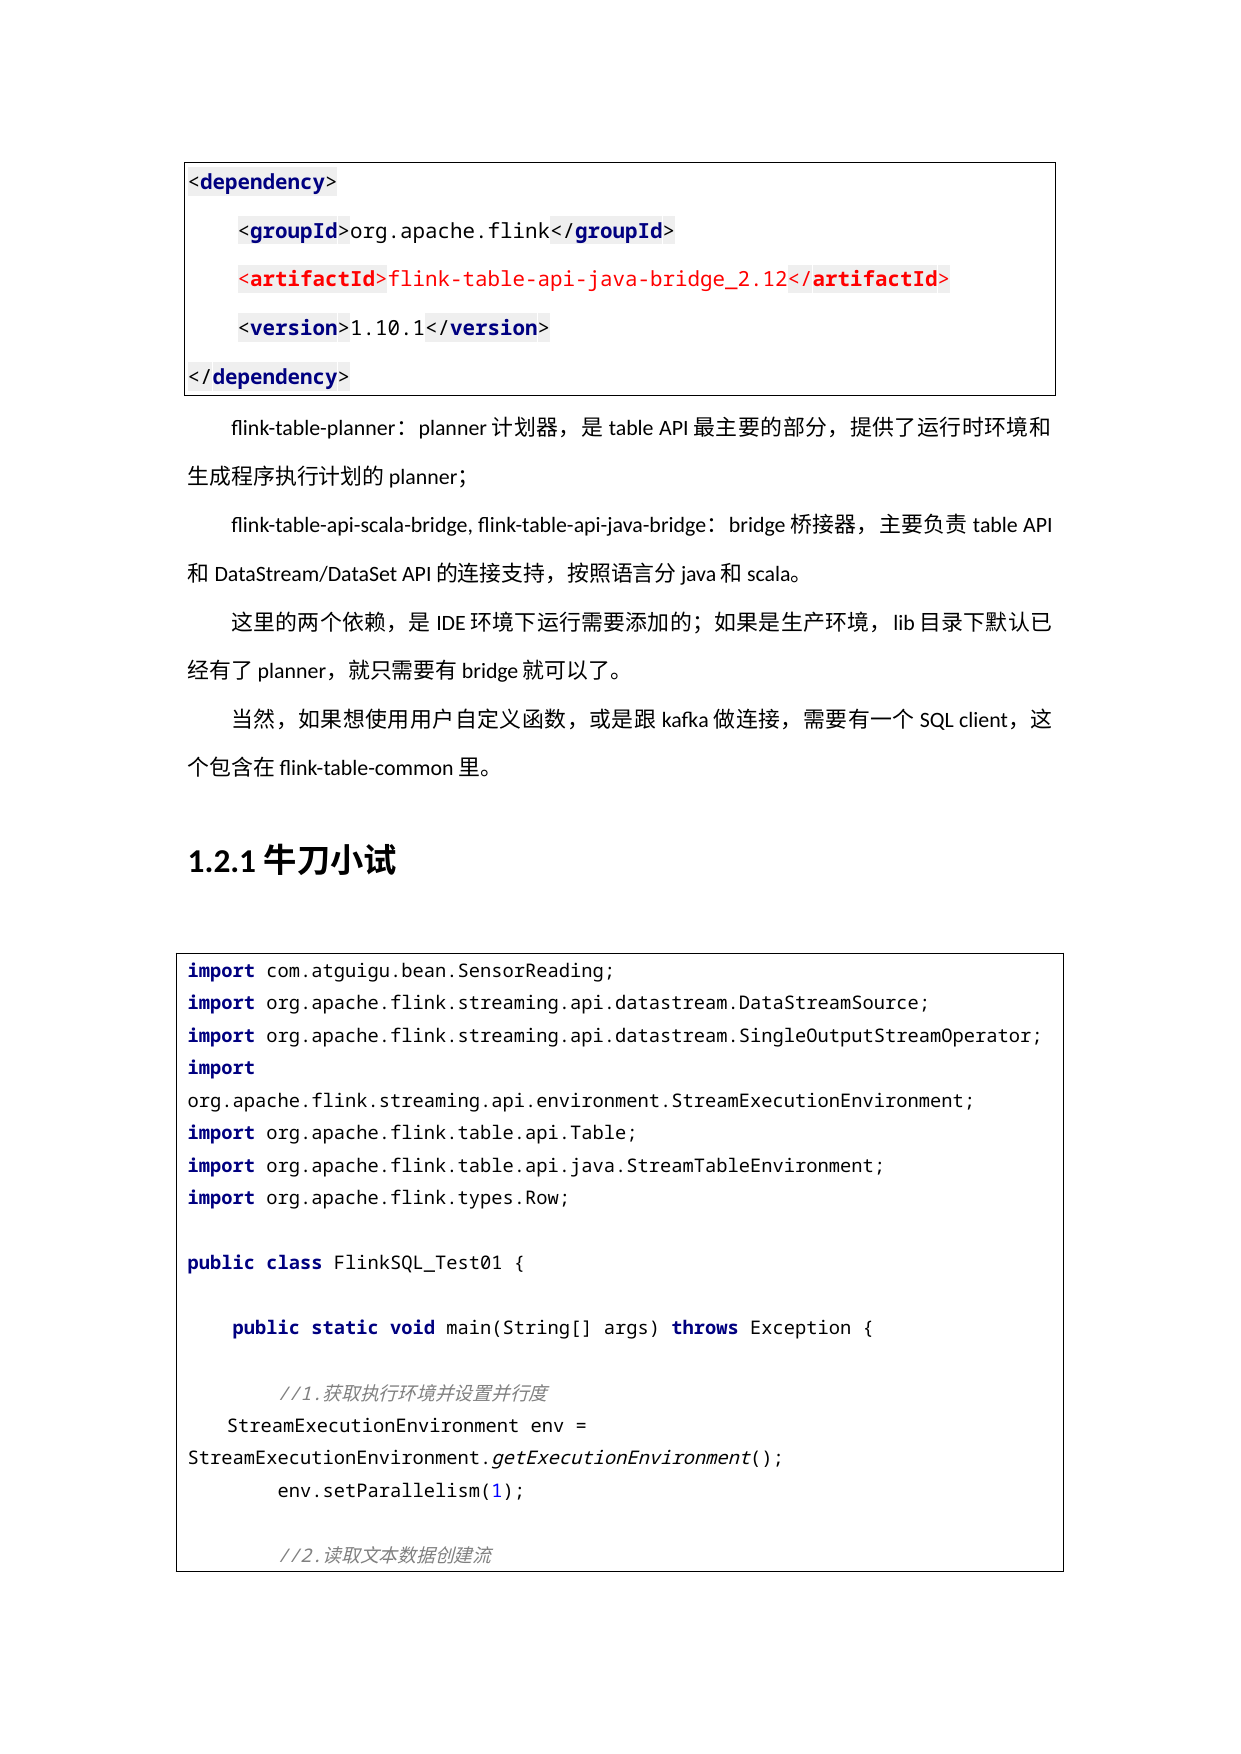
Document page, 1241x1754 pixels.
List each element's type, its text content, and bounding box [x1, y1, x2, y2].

text flink-table-planner：planner计划器，是table API最主要的部分，提供了运行时环境和生成程序执行计划的planner； [187, 410, 1053, 491]
text 当然，如果想使用用户自定义函数，或是跟kafka做连接，需要有一个SQL client，这个包含在flink-table-common里。 [187, 701, 1053, 782]
text 这里的两个依赖，是IDE环境下运行需要添加的；如果是生产环境，lib目录下默认已经有了planner，就只需要有bridge就可以了。 [187, 604, 1053, 685]
subtitle 1.2.1 牛刀小试 [187, 825, 1053, 890]
text flink-table-api-scala-bridge, flink-table-api-java-bridge：bridge桥接器，主要负责table API和 DataStream/DataSet API的连接支持，按照语言分java和scala。 [187, 507, 1053, 588]
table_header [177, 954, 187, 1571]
text <dependency> <groupId>org.apache.flink</groupId> <artifactId>flink-table-api-java-bridge_2.12</artifactId> <version>1.10.1</version> </dependency> [185, 163, 1055, 395]
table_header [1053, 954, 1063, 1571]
